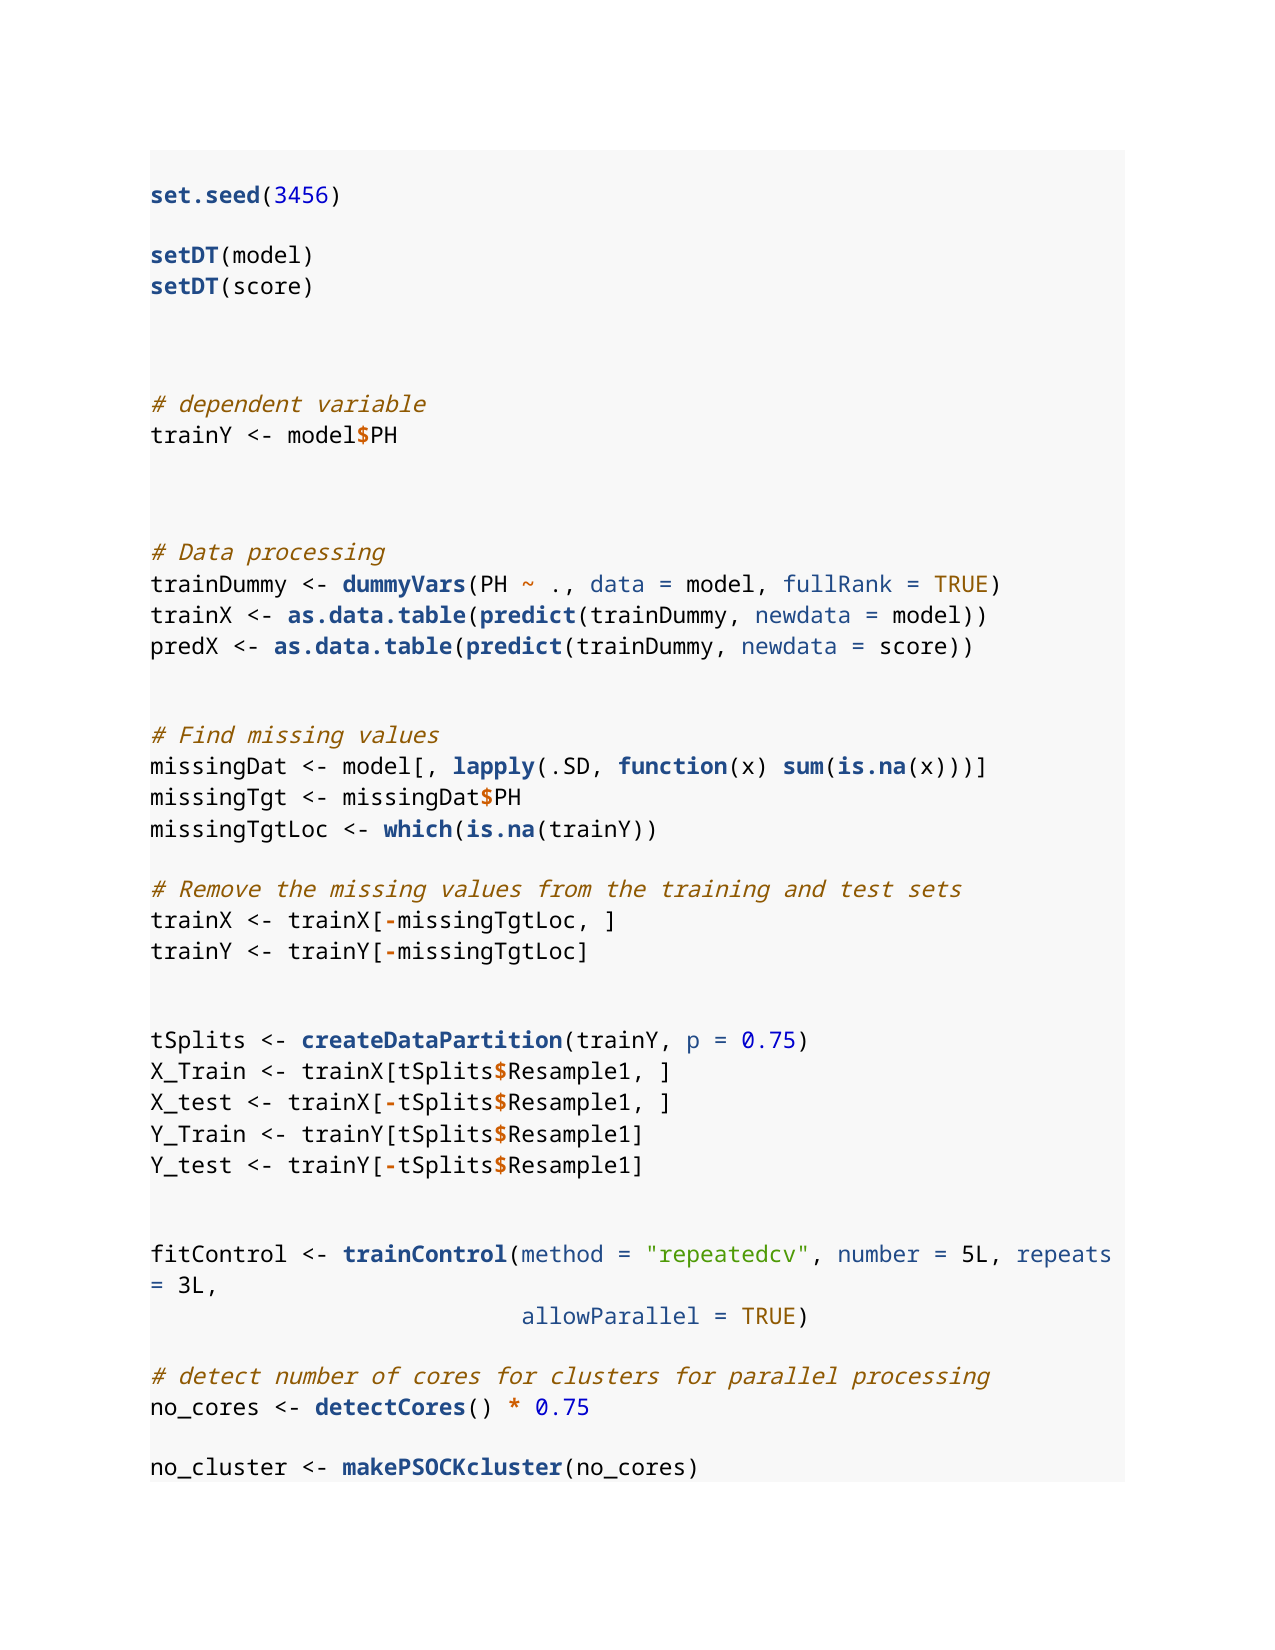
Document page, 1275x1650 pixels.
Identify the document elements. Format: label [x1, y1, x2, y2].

text [150, 150, 1125, 1482]
